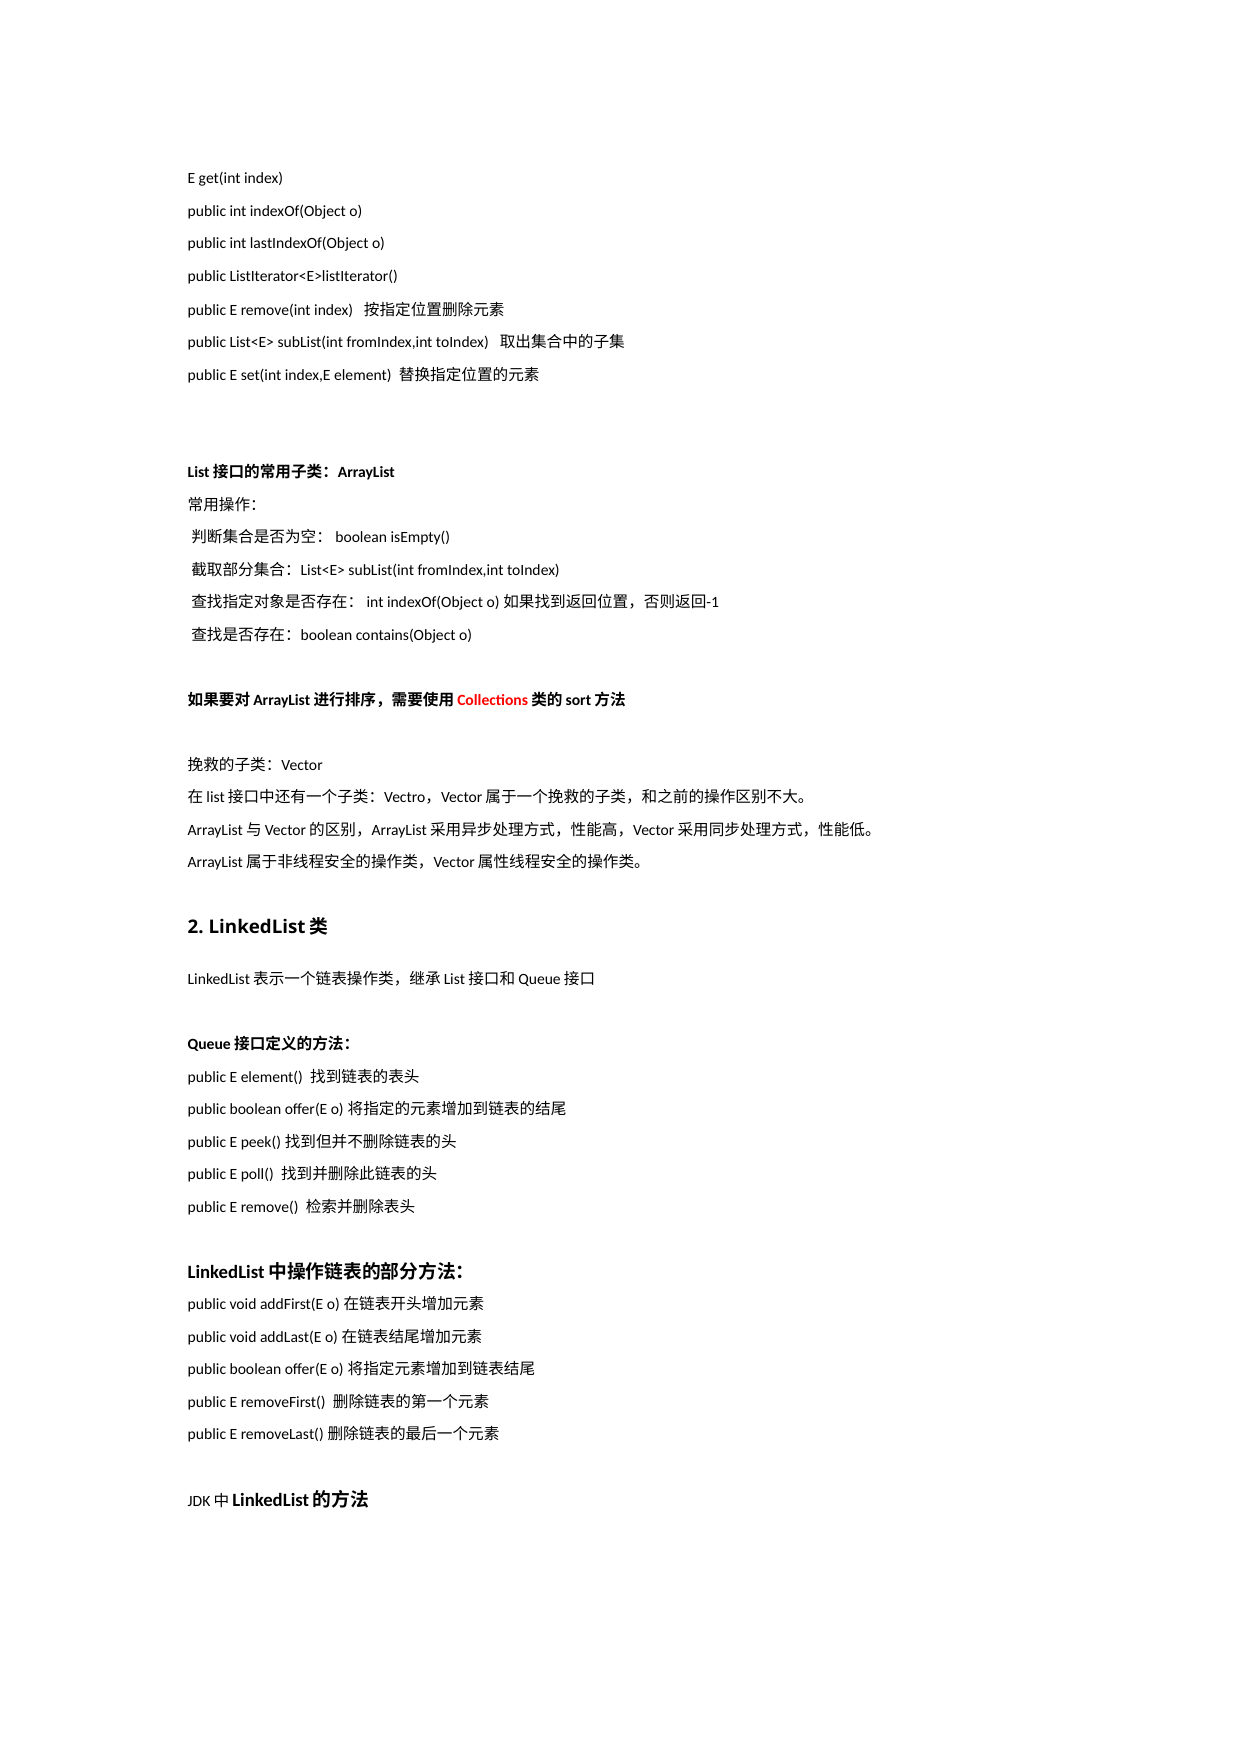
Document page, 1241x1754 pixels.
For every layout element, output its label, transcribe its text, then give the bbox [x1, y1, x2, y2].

subtitle 2. LinkedList类 [187, 909, 1053, 942]
text public E element() 找到链表的表头 [187, 1059, 1053, 1092]
text public E remove() 检索并删除表头 [187, 1189, 1053, 1222]
text public int indexOf(Object o) [187, 194, 1053, 227]
text public int lastIndexOf(Object o) [187, 227, 1053, 259]
text public boolean offer(E o) 将指定的元素增加到链表的结尾 [187, 1092, 1053, 1124]
text public void addFirst(E o) 在链表开头增加元素 [187, 1287, 1053, 1319]
text 如果要对ArrayList进行排序，需要使用Collections类的sort方法 [187, 682, 1053, 714]
text 挽救的子类：Vector [187, 747, 1053, 779]
text LinkedList表示一个链表操作类，继承List接口和Queue接口 [187, 962, 1053, 994]
text E get(int index) [187, 162, 1053, 194]
text public E poll() 找到并删除此链表的头 [187, 1157, 1053, 1189]
text public E removeLast() 删除链表的最后一个元素 [187, 1417, 1053, 1449]
text public E remove(int index) 按指定位置删除元素 [187, 292, 1053, 324]
text 查找是否存在：boolean contains(Object o) [187, 617, 1053, 649]
text Queue接口定义的方法： [187, 1027, 1053, 1059]
text public ListIterator<E>listIterator() [187, 259, 1053, 292]
text public List<E> subList(int fromIndex,int toIndex) 取出集合中的子集 [187, 324, 1053, 357]
text 截取部分集合：List<E> subList(int fromIndex,int toIndex) [187, 552, 1053, 584]
text 查找指定对象是否存在： int indexOf(Object o) 如果找到返回位置，否则返回-1 [187, 584, 1053, 617]
text ArrayList与Vector的区别，ArrayList采用异步处理方式，性能高，Vector采用同步处理方式，性能低。 [187, 812, 1053, 844]
text List接口的常用子类：ArrayList [187, 454, 1053, 487]
text JDK中LinkedList的方法 [187, 1482, 1053, 1514]
text ArrayList属于非线程安全的操作类，Vector属性线程安全的操作类。 [187, 844, 1053, 877]
text public E removeFirst() 删除链表的第一个元素 [187, 1384, 1053, 1417]
text LinkedList中操作链表的部分方法： [187, 1254, 1053, 1287]
text public void addLast(E o) 在链表结尾增加元素 [187, 1319, 1053, 1352]
text public E peek() 找到但并不删除链表的头 [187, 1124, 1053, 1157]
text 判断集合是否为空： boolean isEmpty() [187, 519, 1053, 552]
text 常用操作： [187, 487, 1053, 519]
text 在list接口中还有一个子类：Vectro，Vector属于一个挽救的子类，和之前的操作区别不大。 [187, 779, 1053, 812]
text public boolean offer(E o) 将指定元素增加到链表结尾 [187, 1352, 1053, 1384]
text public E set(int index,E element) 替换指定位置的元素 [187, 357, 1053, 389]
